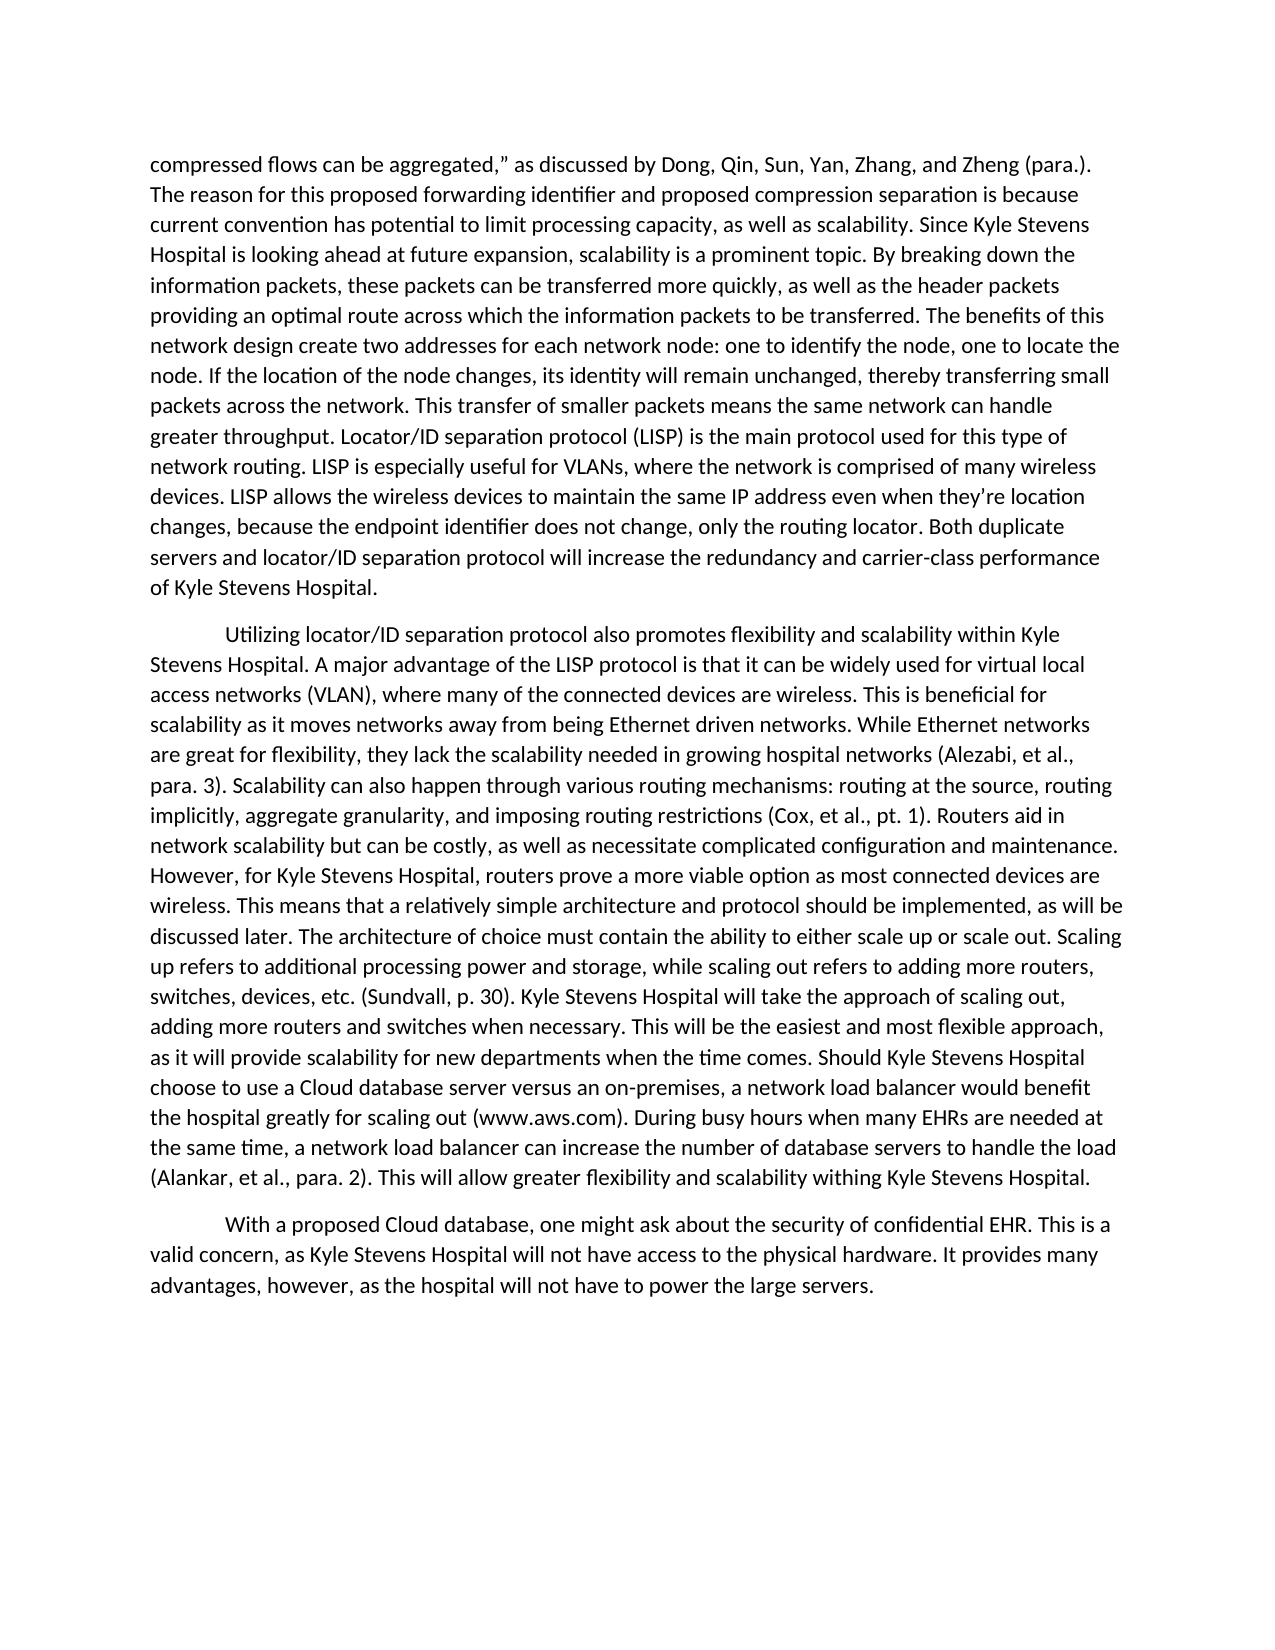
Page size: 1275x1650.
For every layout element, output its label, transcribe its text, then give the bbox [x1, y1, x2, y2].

text With a proposed Cloud database, one might ask about the security of confidential EHR. This is a valid concern, as Kyle Stevens Hospital will not have access to the physical hardware. It provides many advantages, however, as the hospital will not have to power the large servers. [150, 1210, 1125, 1299]
text Utilizing locator/ID separation protocol also promotes flexibility and scalability within Kyle Stevens Hospital. A major advantage of the LISP protocol is that it can be widely used for virtual local access networks (VLAN), where many of the connected devices are wireless. This is beneficial for scalability as it moves networks away from being Ethernet driven networks. While Ethernet networks are great for flexibility, they lack the scalability needed in growing hospital networks (Alezabi, et al., para. 3). Scalability can also happen through various routing mechanisms: routing at the source, routing implicitly, aggregate granularity, and imposing routing restrictions (Cox, et al., pt. 1). Routers aid in network scalability but can be costly, as well as necessitate complicated configuration and maintenance. However, for Kyle Stevens Hospital, routers prove a more viable option as most connected devices are wireless. This means that a relatively simple architecture and protocol should be implemented, as will be discussed later. The architecture of choice must contain the ability to either scale up or scale out. Scaling up refers to additional processing power and storage, while scaling out refers to adding more routers, switches, devices, etc. (Sundvall, p. 30). Kyle Stevens Hospital will take the approach of scaling out, adding more routers and switches when necessary. This will be the easiest and most flexible approach, as it will provide scalability for new departments when the time comes. Should Kyle Stevens Hospital choose to use a Cloud database server versus an on-premises, a network load balancer would benefit the hospital greatly for scaling out (www.aws.com). During busy hours when many EHRs are needed at the same time, a network load balancer can increase the number of database servers to handle the load (Alankar, et al., para. 2). This will allow greater flexibility and scalability withing Kyle Stevens Hospital. [150, 620, 1125, 1192]
